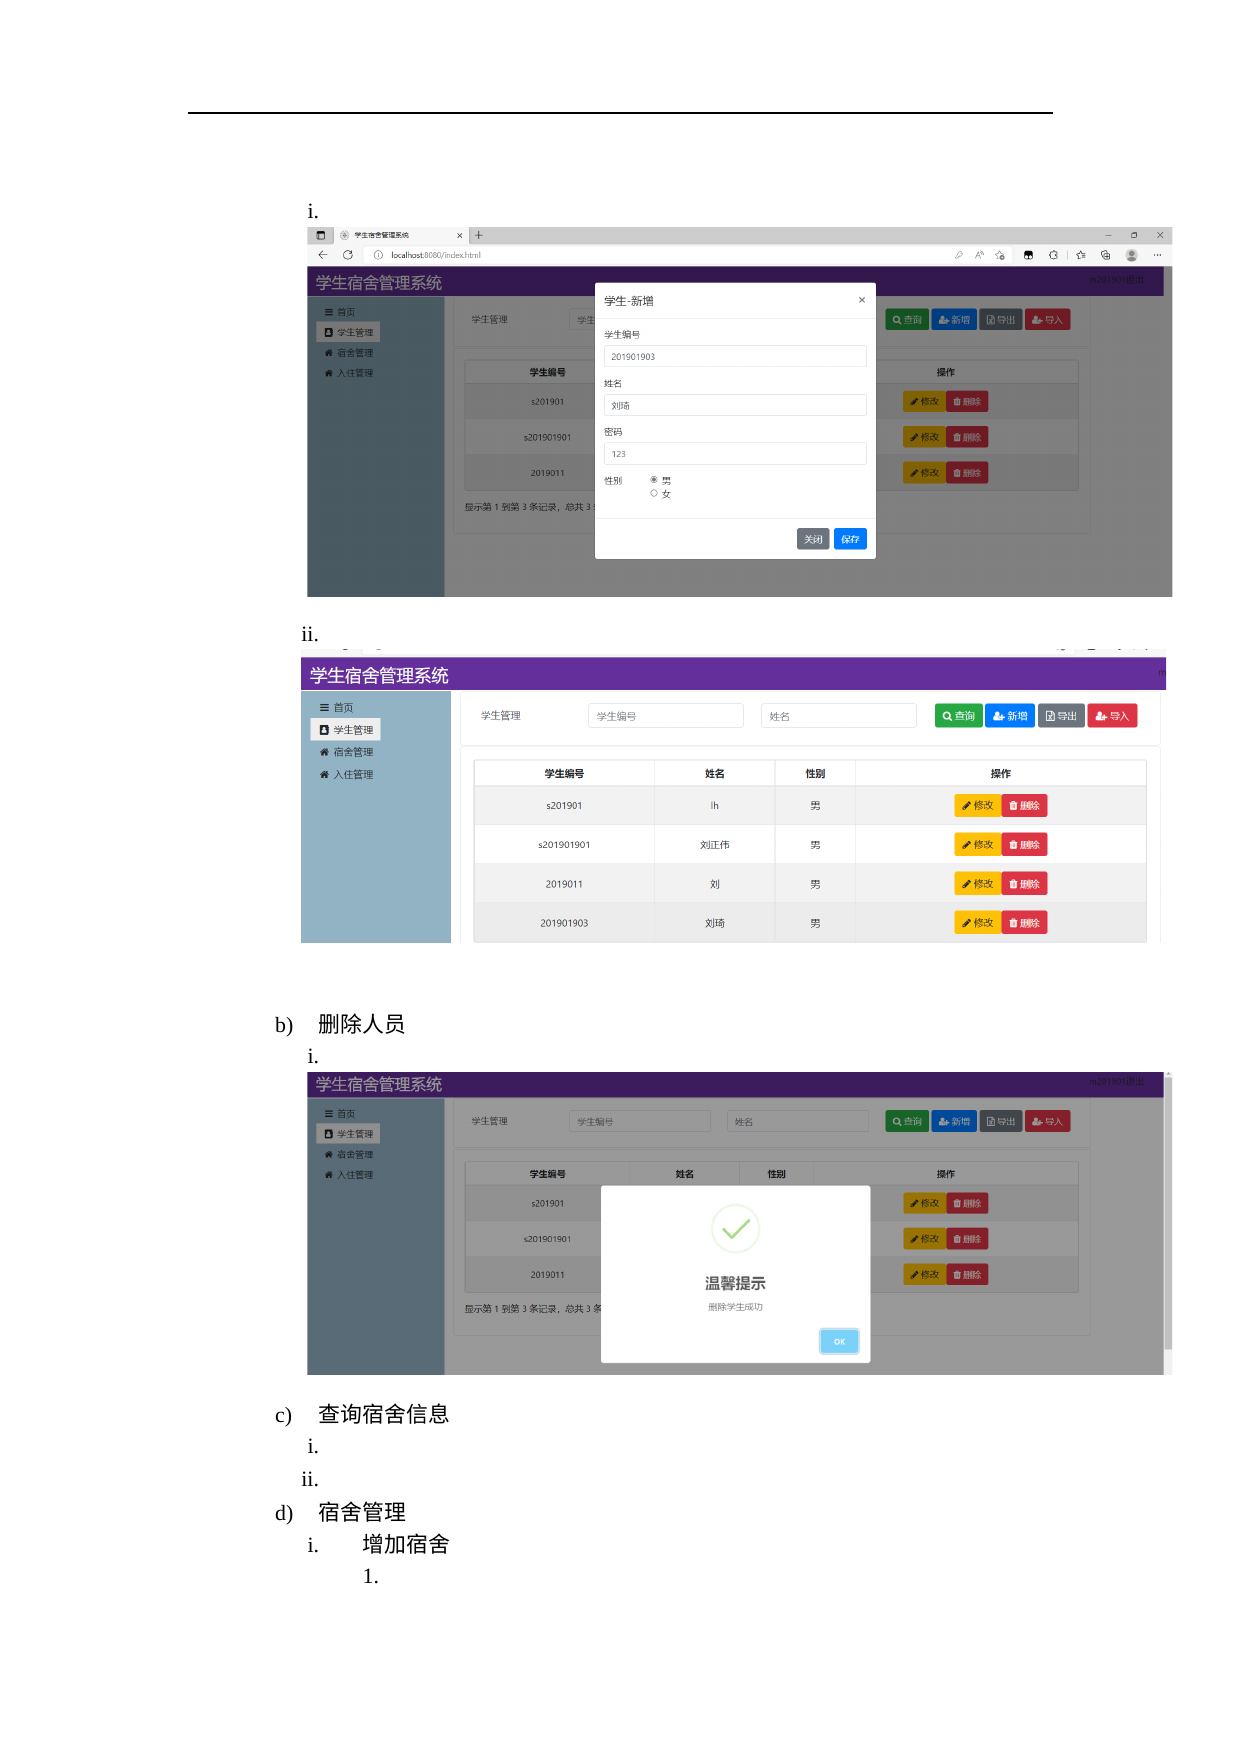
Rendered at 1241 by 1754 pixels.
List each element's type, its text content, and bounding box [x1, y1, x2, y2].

list 查询宿舍信息 [275, 1397, 1053, 1429]
picture [307, 227, 1173, 597]
list 增加宿舍 [319, 1527, 1053, 1559]
picture [307, 1072, 1173, 1375]
picture [301, 649, 1167, 943]
list 删除人员 [275, 1007, 1053, 1039]
list 宿舍管理 [275, 1494, 1053, 1527]
